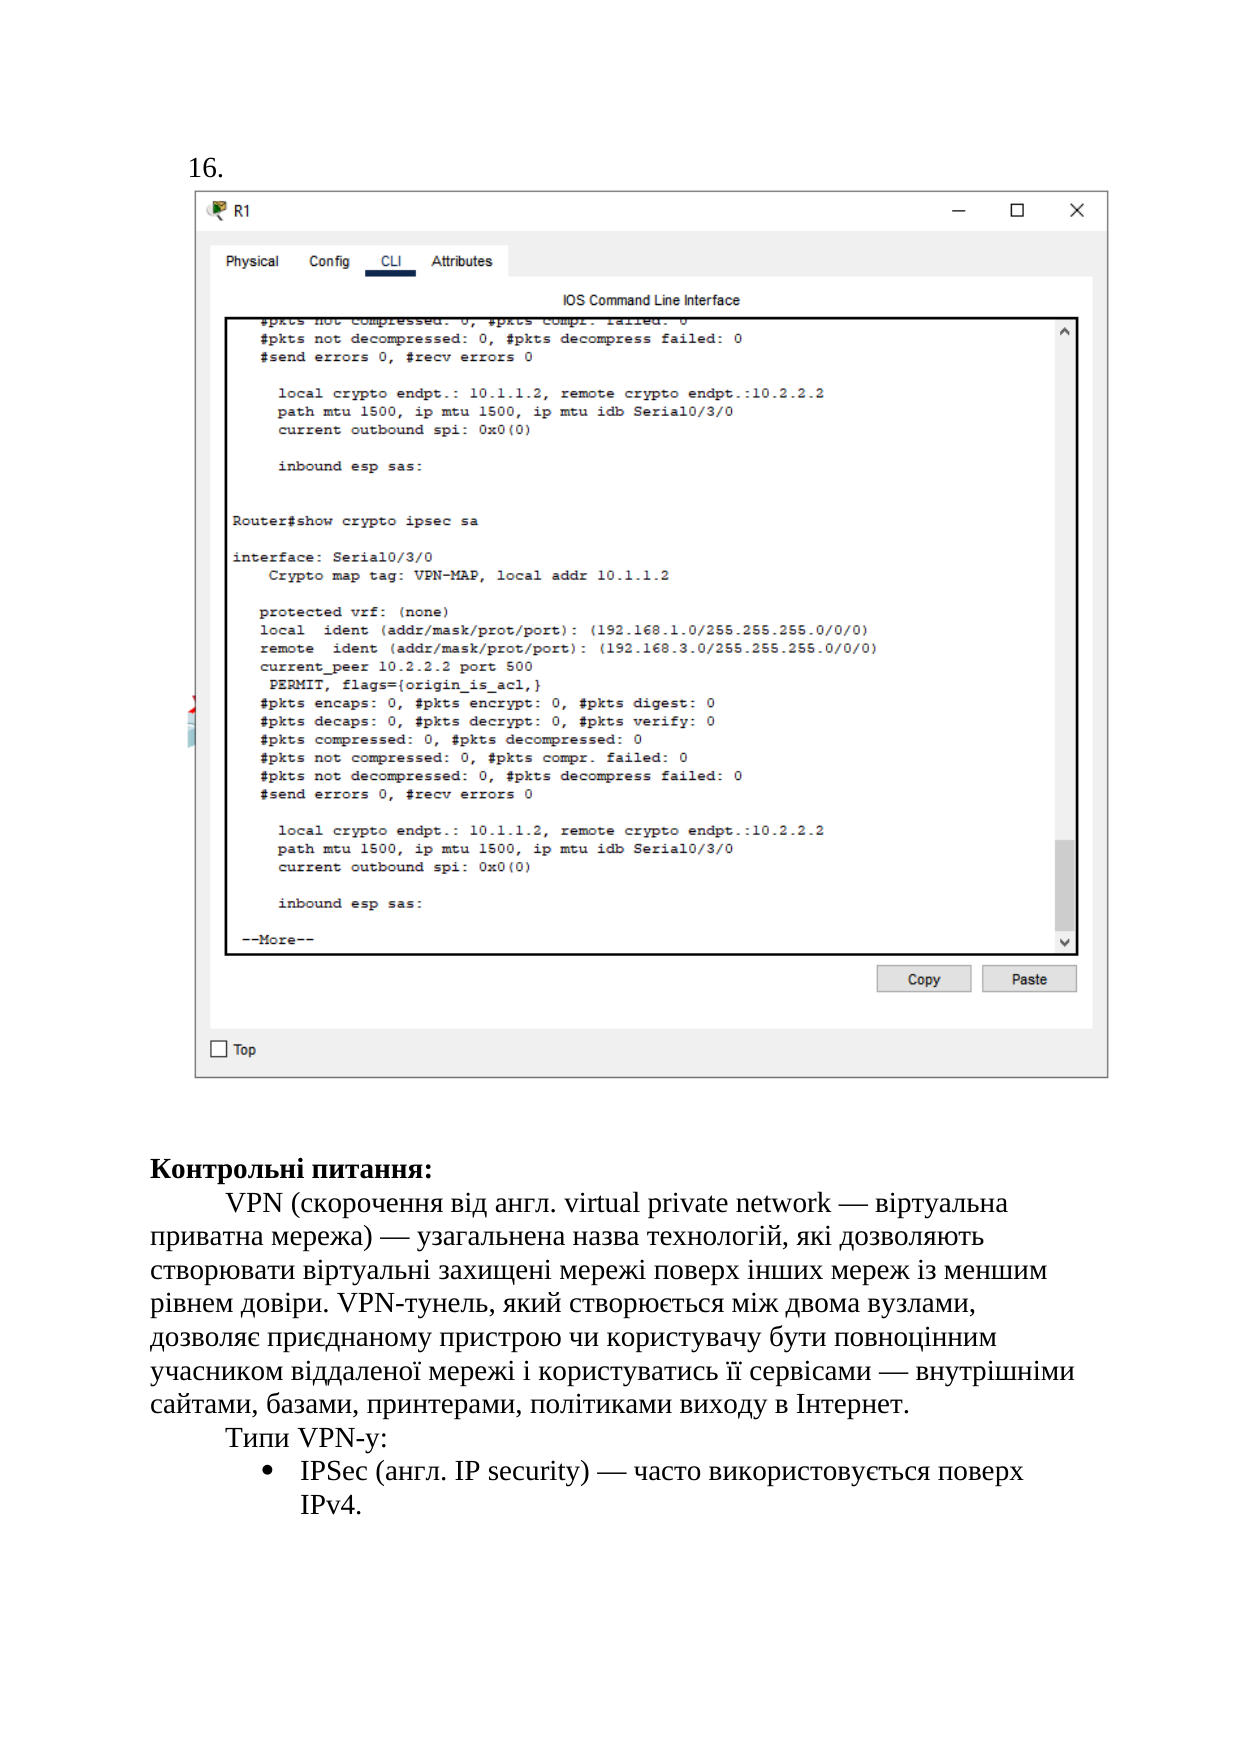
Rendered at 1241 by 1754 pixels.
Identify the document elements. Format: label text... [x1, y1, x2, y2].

list IPSec (англ. IP security) — часто використовується поверх IPv4. [262, 1453, 1090, 1521]
picture [187, 183, 1128, 1090]
text VPN (скорочення від англ. virtual private network — віртуальна приватна мережа) — узагальнена назва технологій, які дозволяють створювати віртуальні захищені мережі поверх інших мереж із меншим рівнем довіри. VPN-тунель, який створюється між двома вузлами, дозволяє приєднаному пристрою чи користувачу бути повноцінним учасником віддаленої мережі і користуватись її сервісами — внутрішніми сайтами, базами, принтерами, політиками виходу в Інтернет. [150, 1185, 1090, 1420]
text Типи VPN-у: [150, 1420, 1090, 1453]
text Контрольні питання: [150, 1151, 1090, 1185]
